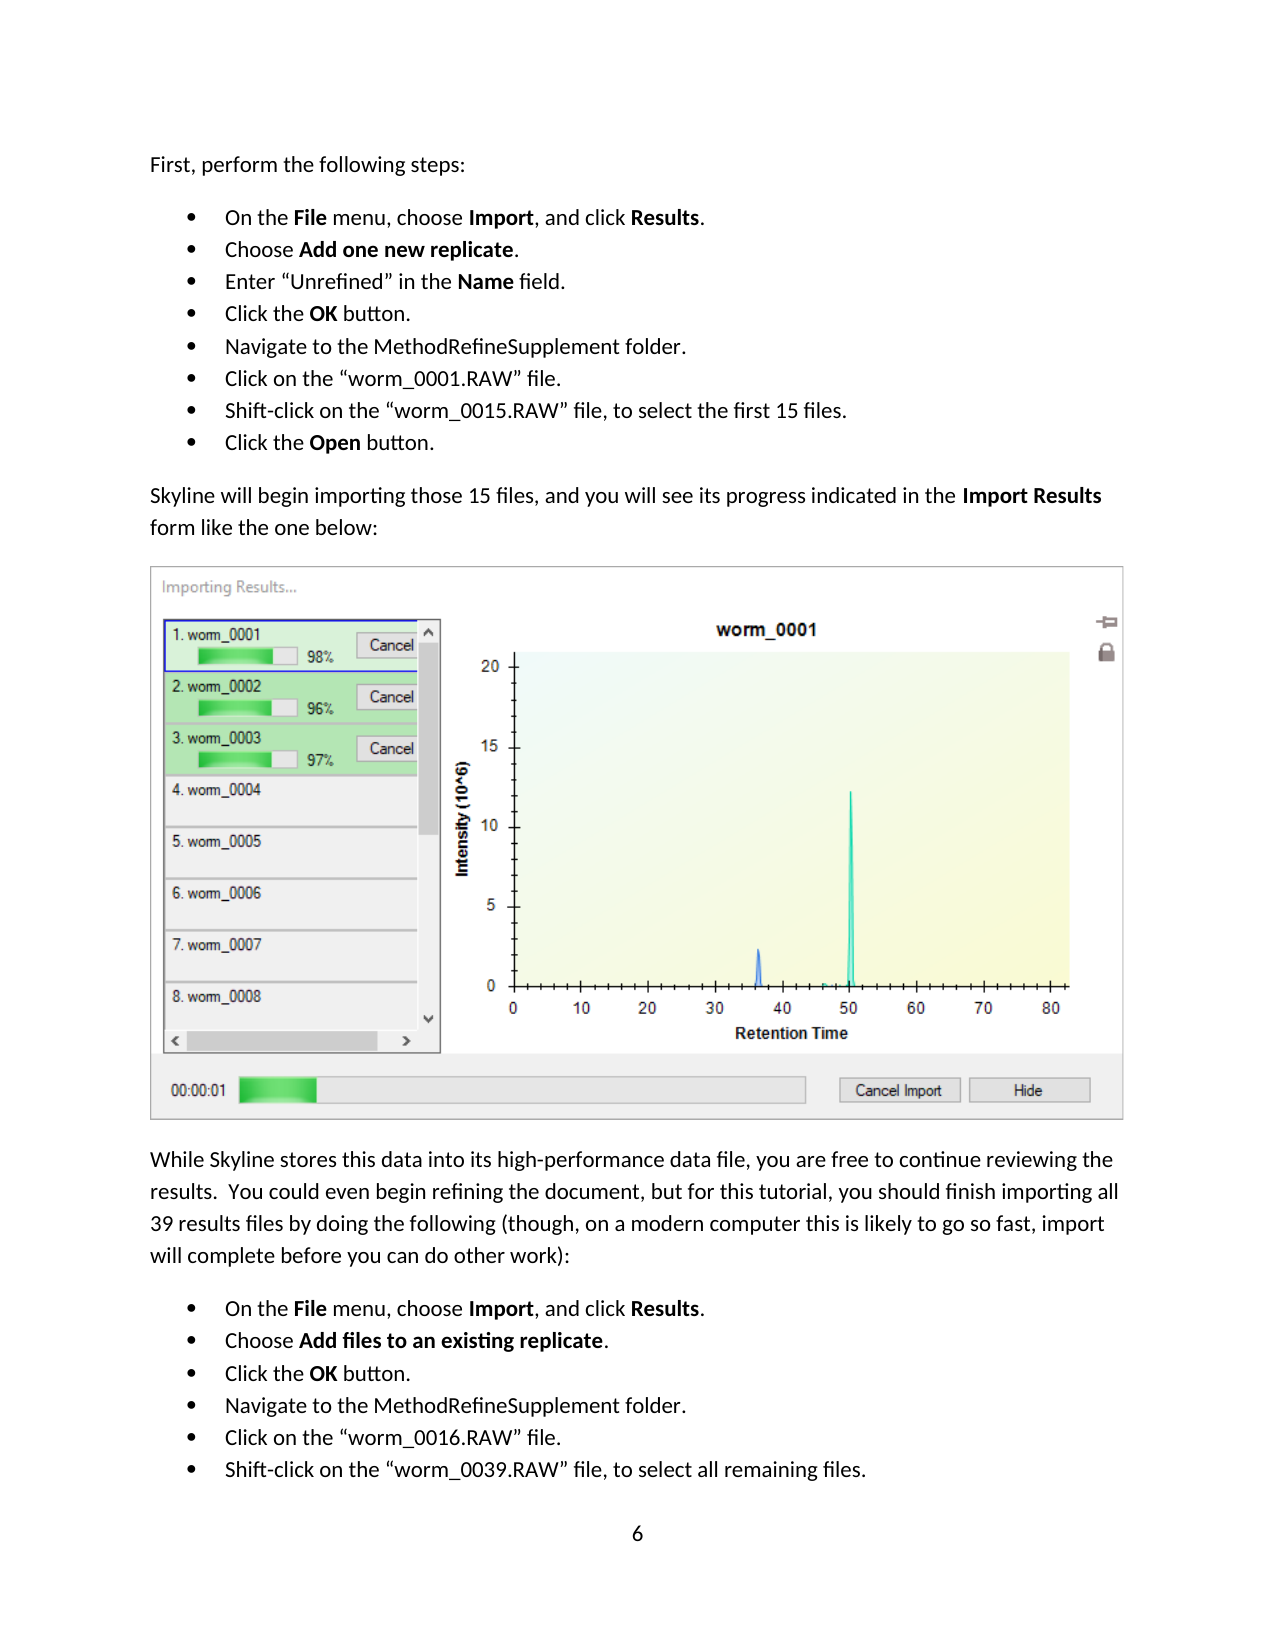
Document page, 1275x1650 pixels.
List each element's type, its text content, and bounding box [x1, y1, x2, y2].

list Choose Add one new replicate. [187, 235, 1125, 263]
list On the File menu, choose Import, and click Results. [187, 1294, 1125, 1322]
text While Skyline stores this data into its high-performance data file, you are free to continue reviewing the results. You could even begin refining the document, but for this tutorial, you should finish importing all 39 results files by doing the following (though, on a modern computer this is likely to go so fast, import will complete before you can do other work): [150, 1145, 1125, 1269]
list Shift-click on the “worm_0015.RAW” file, to select the first 15 files. [187, 396, 1125, 424]
list Click the OK button. [187, 1359, 1125, 1387]
list On the File menu, choose Import, and click Results. [187, 203, 1125, 231]
list Click the OK button. [187, 299, 1125, 328]
list Navigate to the MethodRefineSupplement folder. [187, 1391, 1125, 1419]
list Choose Add files to an existing replicate. [187, 1326, 1125, 1354]
list Navigate to the MethodRefineSupplement folder. [187, 332, 1125, 360]
text Skyline will begin importing those 15 files, and you will see its progress indicated in the Import Results form like the one below: [150, 481, 1125, 542]
list Shift-click on the “worm_0039.RAW” file, to select all remaining files. [187, 1455, 1125, 1483]
list Click on the “worm_0001.RAW” file. [187, 364, 1125, 392]
list Click the Open button. [187, 428, 1125, 456]
list Enter “Unrefined” in the Name field. [187, 267, 1125, 295]
text First, perform the following steps: [150, 150, 1125, 178]
picture [150, 566, 1124, 1120]
list Click on the “worm_0016.RAW” file. [187, 1423, 1125, 1451]
